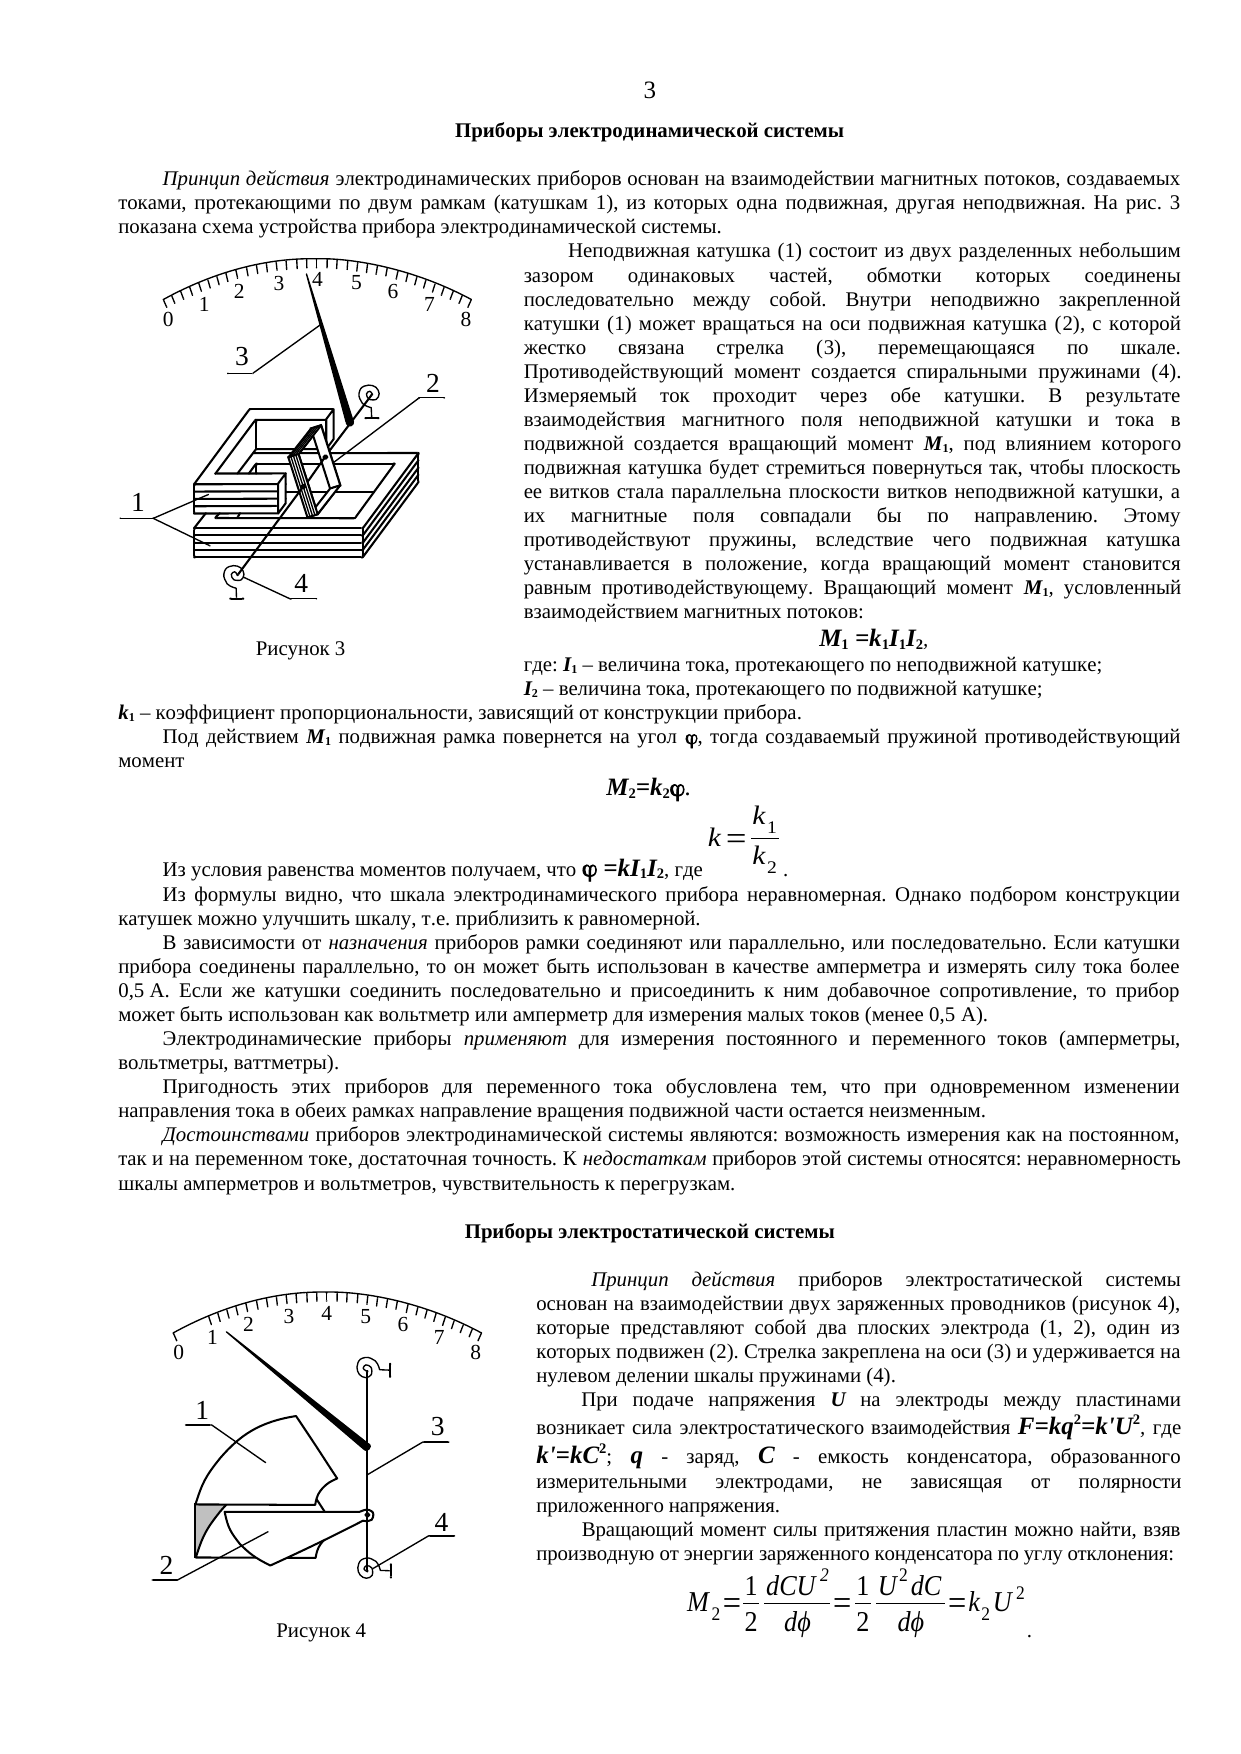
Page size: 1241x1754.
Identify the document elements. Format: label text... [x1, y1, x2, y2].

text При подаче напряжения U на электроды между пластинами возникает сила электростатического взаимодействия F=kq2=k'U2, где k'=kС2; q - заряд, С - емкость конденсатора, образованного измерительными электродами, не зависящая от полярности приложенного напряжения. [368, 1387, 1181, 1517]
text где: I1 – величина тока, протекающего по неподвижной катушке; [118, 652, 1181, 676]
text В зависимости от назначения приборов рамки соединяют или параллельно, или последовательно. Если катушки прибора соединены параллельно, то он может быть использован в качестве амперметра и измерять силу тока более 0,5 А. Если же катушки соединить последовательно и присоединить к ним добавочное сопротивление, то прибор может быть использован как вольтметр или амперметр для измерения малых токов (менее 0,5 А). [118, 930, 1181, 1026]
text Электродинамические приборы применяют для измерения постоянного и переменного токов (амперметры, вольтметры, ваттметры). [118, 1026, 1181, 1074]
text M1 =k1I1I2, [118, 623, 1181, 652]
text Из условия равенства моментов получаем, что =kI1I2, где . [118, 801, 1181, 882]
text Под действием M1 подвижная рамка повернется на угол , тогда создаваемый пружиной противодействующий момент [118, 724, 1181, 772]
text M2=k2. [118, 772, 1181, 801]
text Приборы электростатической системы [118, 1218, 1181, 1243]
text Достоинствами приборов электродинамической системы являются: возможность измерения как на постоянном, так и на переменном токе, достаточная точность. К недостаткам приборов этой системы относятся: неравномерность шкалы амперметров и вольтметров, чувствительность к перегрузкам. [118, 1122, 1181, 1194]
text Из формулы видно, что шкала электродинамического прибора неравномерная. Однако подбором конструкции катушек можно улучшить шкалу, т.е. приблизить к равномерной. [118, 882, 1181, 930]
text Вращающий момент силы притяжения пластин можно найти, взяв производную от энергии заряженного конденсатора по углу отклонения: [368, 1517, 1181, 1565]
text Неподвижная катушка (1) состоит из двух разделенных небольшим зазором одинаковых частей, обмотки которых соединены последовательно между собой. Внутри неподвижно закрепленной катушки (1) может вращаться на оси подвижная катушка (2), с которой жестко связана стрелка (3), перемещающаяся по шкале. Противодействующий момент создается спиральными пружинами (4). Измеряемый ток проходит через обе катушки. В результате взаимодействия магнитного поля неподвижной катушки и тока в подвижной создается вращающий момент M1, под влиянием которого подвижная катушка будет стремиться повернуться так, чтобы плоскость ее витков стала параллельна плоскости витков неподвижной катушки, а их магнитные поля совпадали бы по направлению. Этому противодействуют пружины, вследствие чего подвижная катушка устанавливается в положение, когда вращающий момент становится равным противодействующему. Вращающий момент M1, условленный взаимодействием магнитных потоков: [118, 238, 1181, 623]
text Принцип действия приборов электростатической системы основан на взаимодействии двух заряженных проводников (рисунок 4), которые представляют собой два плоских электрода (1, 2), один из которых подвижен (2). Стрелка закреплена на оси (3) и удерживается на нулевом делении шкалы пружинами (4). [118, 1267, 1181, 1387]
text k1 – коэффициент пропорциональности, зависящий от конструкции прибора. [118, 700, 1181, 724]
text Пригодность этих приборов для переменного тока обусловлена тем, что при одновременном изменении направления тока в обеих рамках направление вращения подвижной части остается неизменным. [118, 1074, 1181, 1122]
text I2 – величина тока, протекающего по подвижной катушке; [117, 676, 1181, 700]
text . [118, 1565, 1181, 1642]
text При подаче напряжения U на электроды между пластинами возникает сила электростатического взаимодействия F=kq2=k'U2, где k'=kС2; q - заряд, С - емкость конденсатора, образованного измерительными электродами, не зависящая от полярности приложенного напряжения. [118, 1387, 366, 1517]
text Приборы электродинамической системы [118, 118, 1181, 142]
text Принцип действия электродинамических приборов основан на взаимодействии магнитных потоков, создаваемых токами, протекающими по двум рамкам (катушкам 1), из которых одна подвижная, другая неподвижная. На рис. 3 показана схема устройства прибора электродинамической системы. [118, 166, 1181, 238]
